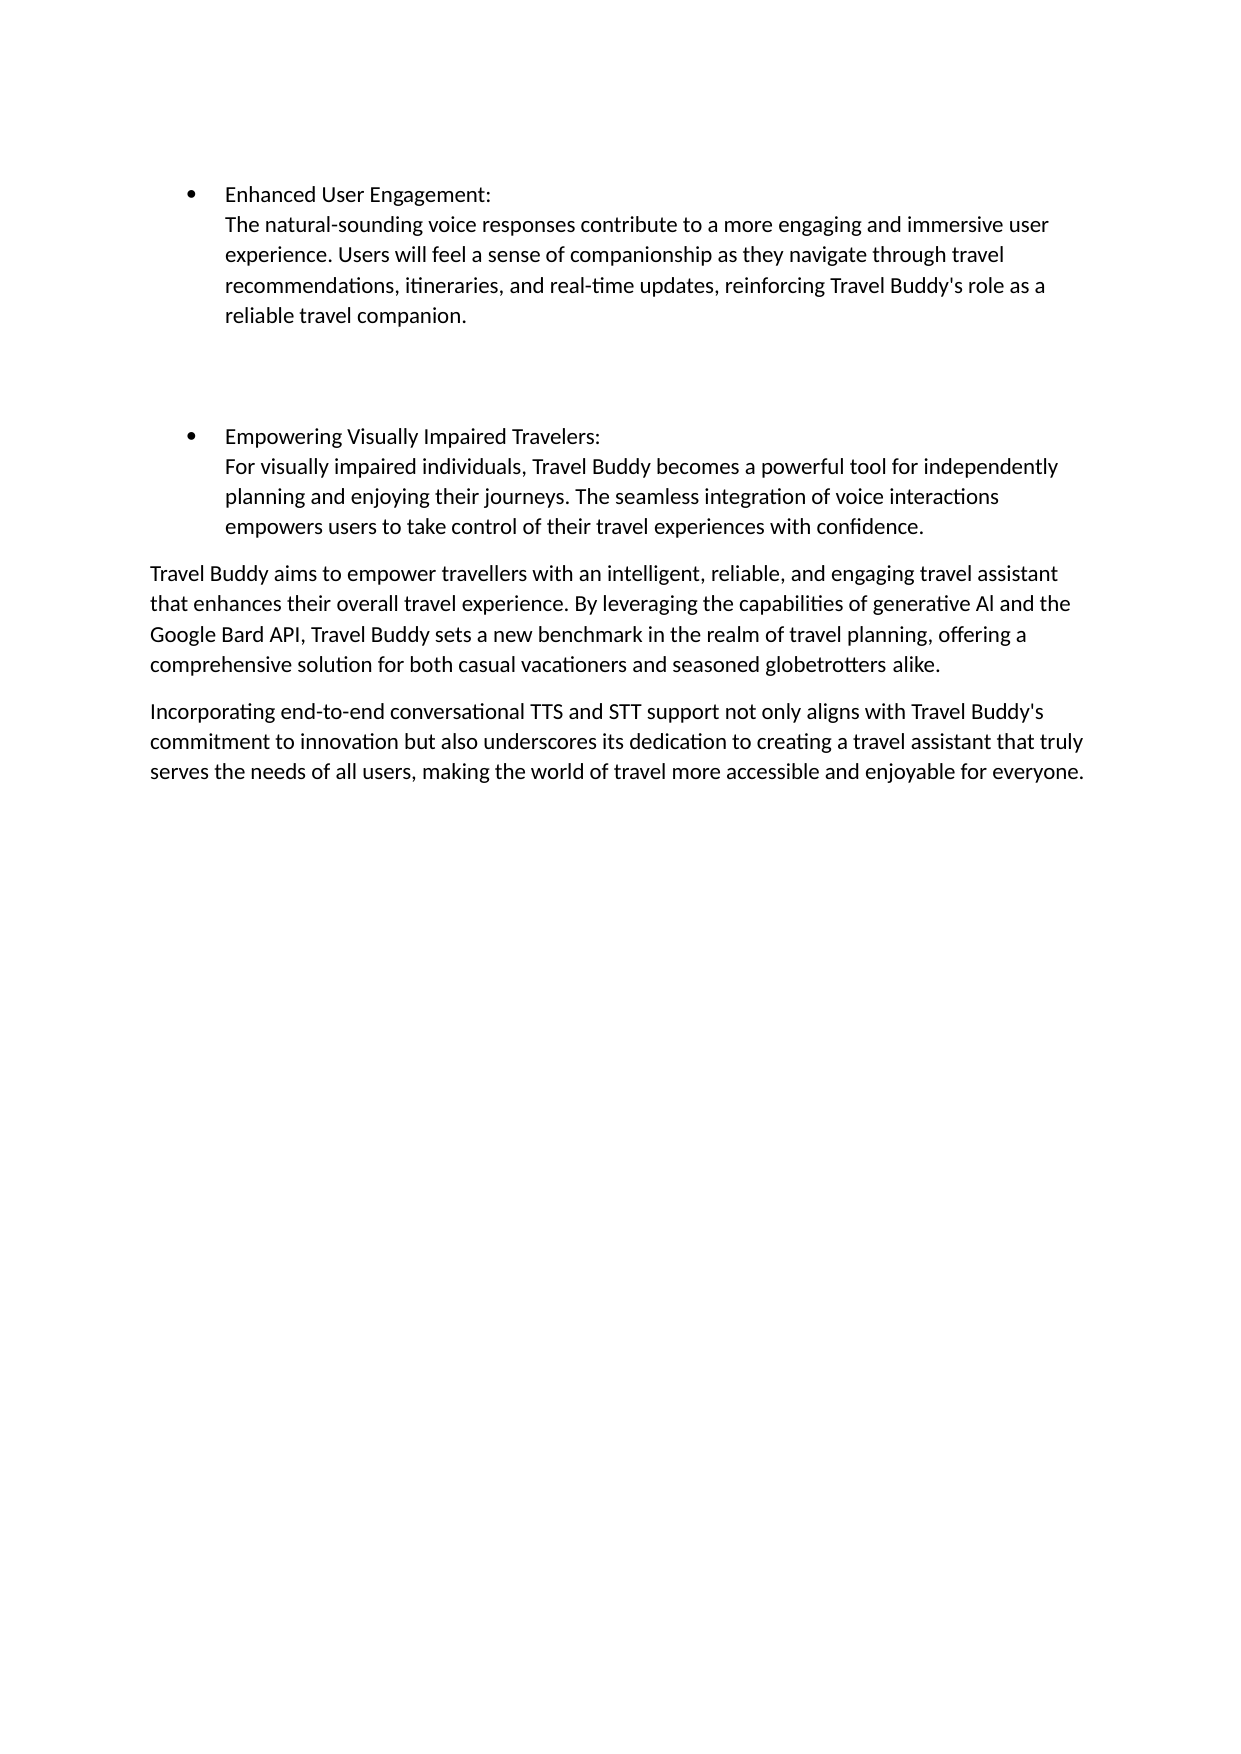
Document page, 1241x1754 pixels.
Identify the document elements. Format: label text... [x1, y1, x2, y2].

list Empowering Visually Impaired Travelers: [187, 422, 1090, 450]
text Travel Buddy aims to empower travellers with an intelligent, reliable, and engaging travel assistant that enhances their overall travel experience. By leveraging the capabilities of generative Al and the Google Bard API, Travel Buddy sets a new benchmark in the realm of travel planning, offering a comprehensive solution for both casual vacationers and seasoned globetrotters alike. [150, 559, 1090, 678]
list For visually impaired individuals, Travel Buddy becomes a powerful tool for independently planning and enjoying their journeys. The seamless integration of voice interactions empowers users to take control of their travel experiences with confidence. [225, 452, 1090, 541]
text Incorporating end-to-end conversational TTS and STT support not only aligns with Travel Buddy's commitment to innovation but also underscores its dedication to creating a travel assistant that truly serves the needs of all users, making the world of travel more accessible and enjoyable for everyone. [150, 697, 1090, 785]
list The natural-sounding voice responses contribute to a more engaging and immersive user experience. Users will feel a sense of companionship as they navigate through travel recommendations, itineraries, and real-time updates, reinforcing Travel Buddy's role as a reliable travel companion. [225, 210, 1090, 329]
list Enhanced User Engagement: [187, 180, 1090, 208]
